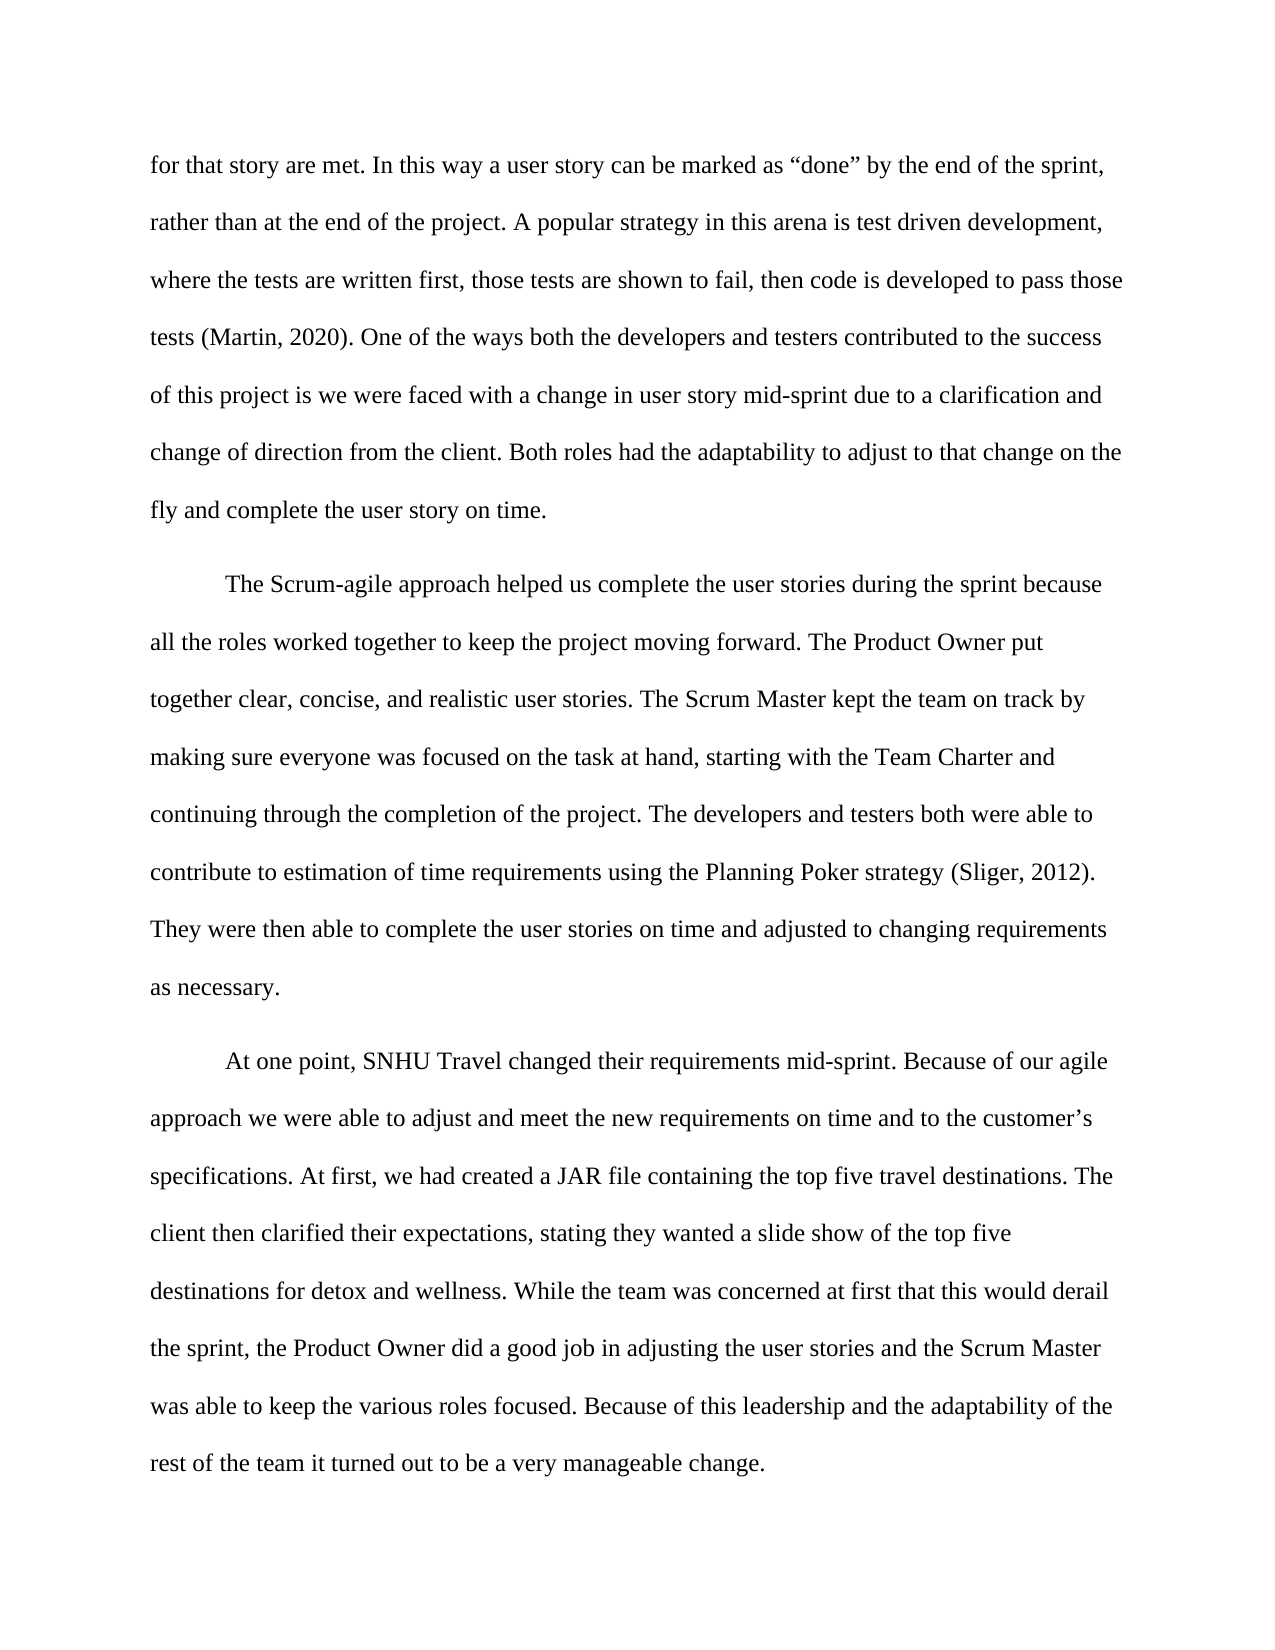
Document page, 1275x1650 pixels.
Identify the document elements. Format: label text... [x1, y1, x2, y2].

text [150, 150, 1125, 524]
text At one point, SNHU Travel changed their requirements mid-sprint. Because of our agile approach we were able to adjust and meet the new requirements on time and to the customer’s specifications. At first, we had created a JAR file containing the top five travel destinations. The client then clarified their expectations, stating they wanted a slide show of the top five destinations for detox and wellness. While the team was concerned at first that this would derail the sprint, the Product Owner did a good job in adjusting the user stories and the Scrum Master was able to keep the various roles focused. Because of this leadership and the adaptability of the rest of the team it turned out to be a very manageable change. [150, 1046, 1125, 1477]
text The Scrum-agile approach helped us complete the user stories during the sprint because all the roles worked together to keep the project moving forward. The Product Owner put together clear, concise, and realistic user stories. The Scrum Master kept the team on track by making sure everyone was focused on the task at hand, starting with the Team Charter and continuing through the completion of the project. The developers and testers both were able to contribute to estimation of time requirements using the Planning Poker strategy . They were then able to complete the user stories on time and adjusted to changing requirements as necessary. [150, 569, 1125, 1000]
